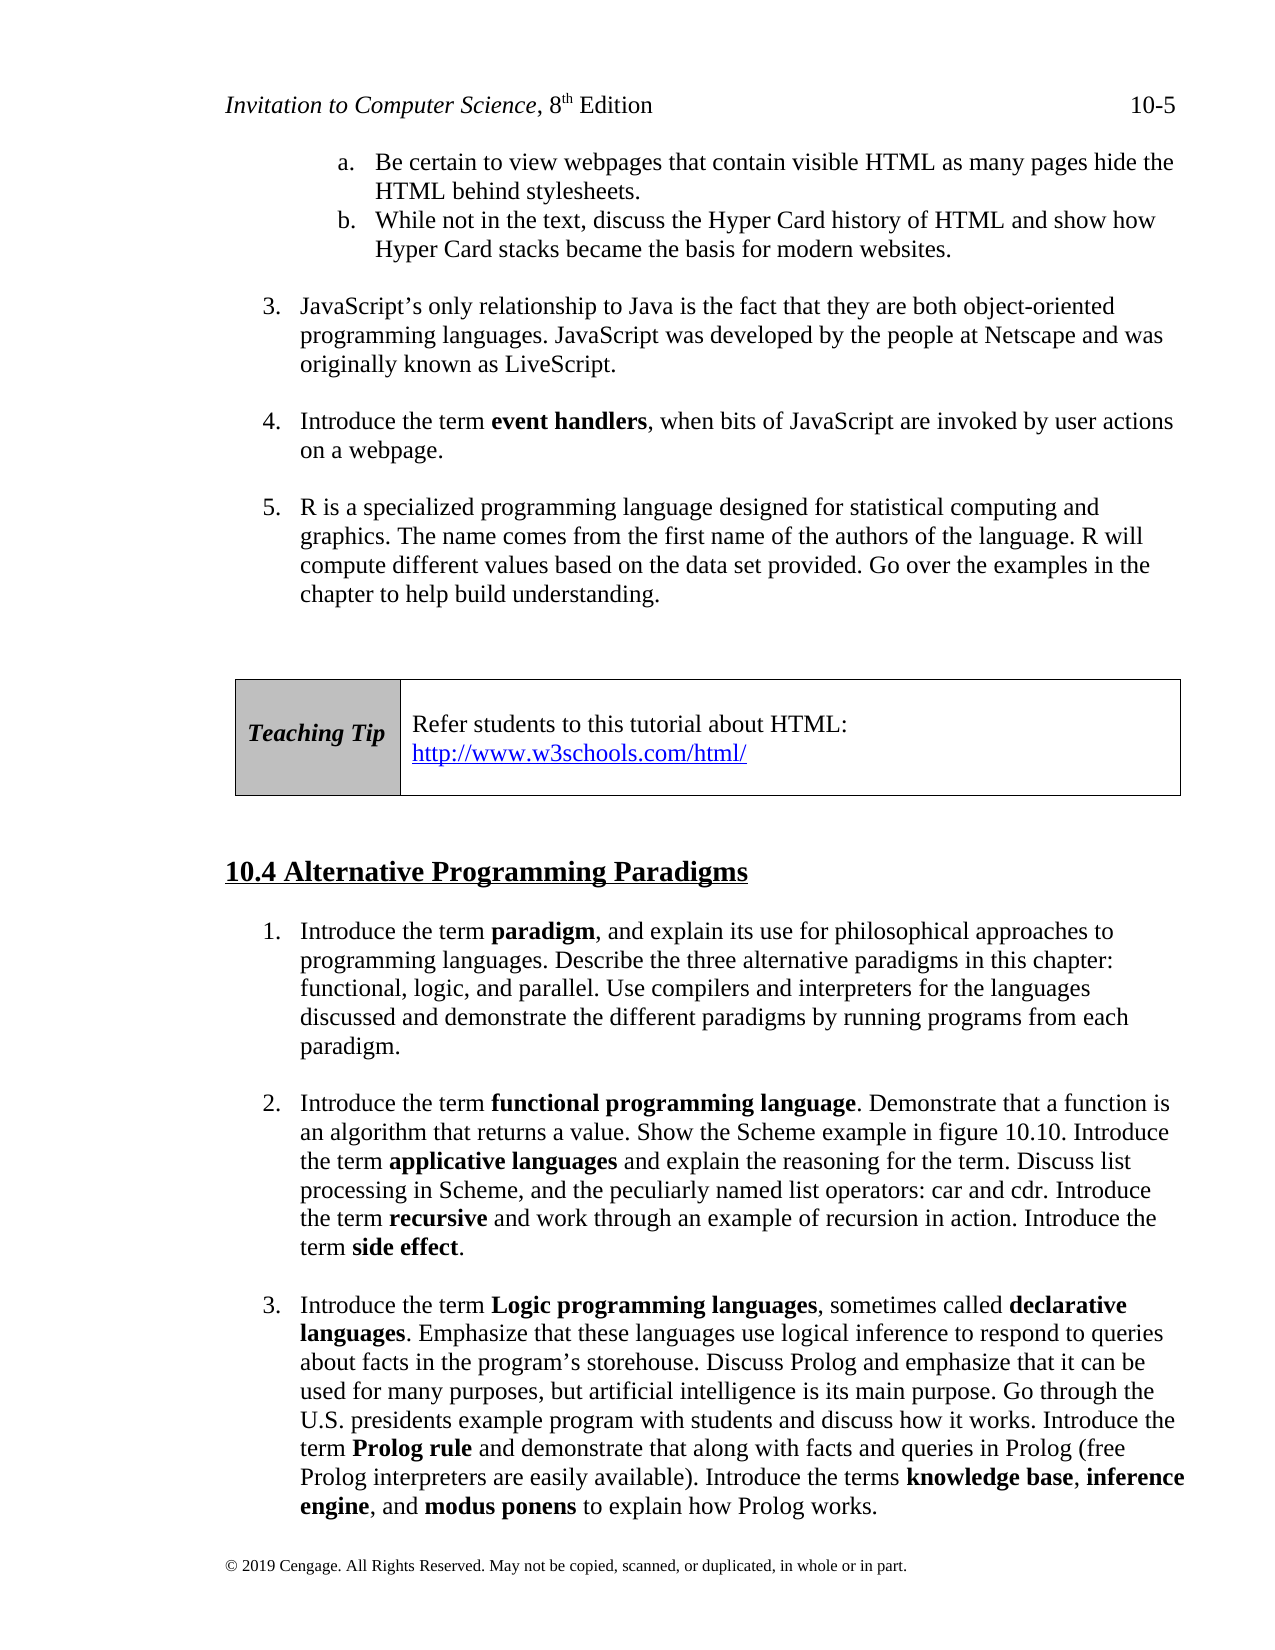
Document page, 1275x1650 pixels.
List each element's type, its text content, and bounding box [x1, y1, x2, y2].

list While not in the text, discuss the Hyper Card history of HTML and show how Hyper Card stacks became the basis for modern websites. [337, 205, 1185, 262]
list Introduce the term paradigm, and explain its use for philosophical approaches to programming languages. Describe the three alternative paradigms in this chapter: functional, logic, and parallel. Use compilers and interpreters for the languages discussed and demonstrate the different paradigms by running programs from each paradigm. [262, 916, 1185, 1060]
list Be certain to view webpages that contain visible HTML as many pages hide the HTML behind stylesheets. [337, 147, 1185, 205]
table_header Refer students to this tutorial about HTML: http://www.w3schools.com/html/ [401, 680, 1180, 795]
list JavaScript’s only relationship to Java is the fact that they are both object-oriented programming languages. JavaScript was developed by the people at Netscape and was originally known as LiveScript. [262, 291, 1185, 377]
text 10.4 Alternative Programming Paradigms [225, 854, 1185, 887]
list R is a specialized programming language designed for statistical computing and graphics. The name comes from the first name of the authors of the language. R will compute different values based on the data set provided. Go over the examples in the chapter to help build understanding. [262, 492, 1185, 607]
list Introduce the term event handlers, when bits of JavaScript are invoked by user actions on a webpage. [262, 406, 1185, 464]
list Introduce the term functional programming language. Demonstrate that a function is an algorithm that returns a value. Show the Scheme example in figure 10.10. Introduce the term applicative languages and explain the reasoning for the term. Discuss list processing in Scheme, and the peculiarly named list operators: car and cdr. Introduce the term recursive and work through an example of recursion in action. Introduce the term side effect. [262, 1088, 1185, 1261]
table_header Teaching Tip [236, 680, 400, 795]
list Introduce the term Logic programming languages, sometimes called declarative languages. Emphasize that these languages use logical inference to respond to queries about facts in the program’s storehouse. Discuss Prolog and emphasize that it can be used for many purposes, but artificial intelligence is its main purpose. Go through the U.S. presidents example program with students and discuss how it works. Introduce the term Prolog rule and demonstrate that along with facts and queries in Prolog (free Prolog interpreters are easily available). Introduce the terms knowledge base, inference engine, and modus ponens to explain how Prolog works. [262, 1290, 1185, 1520]
